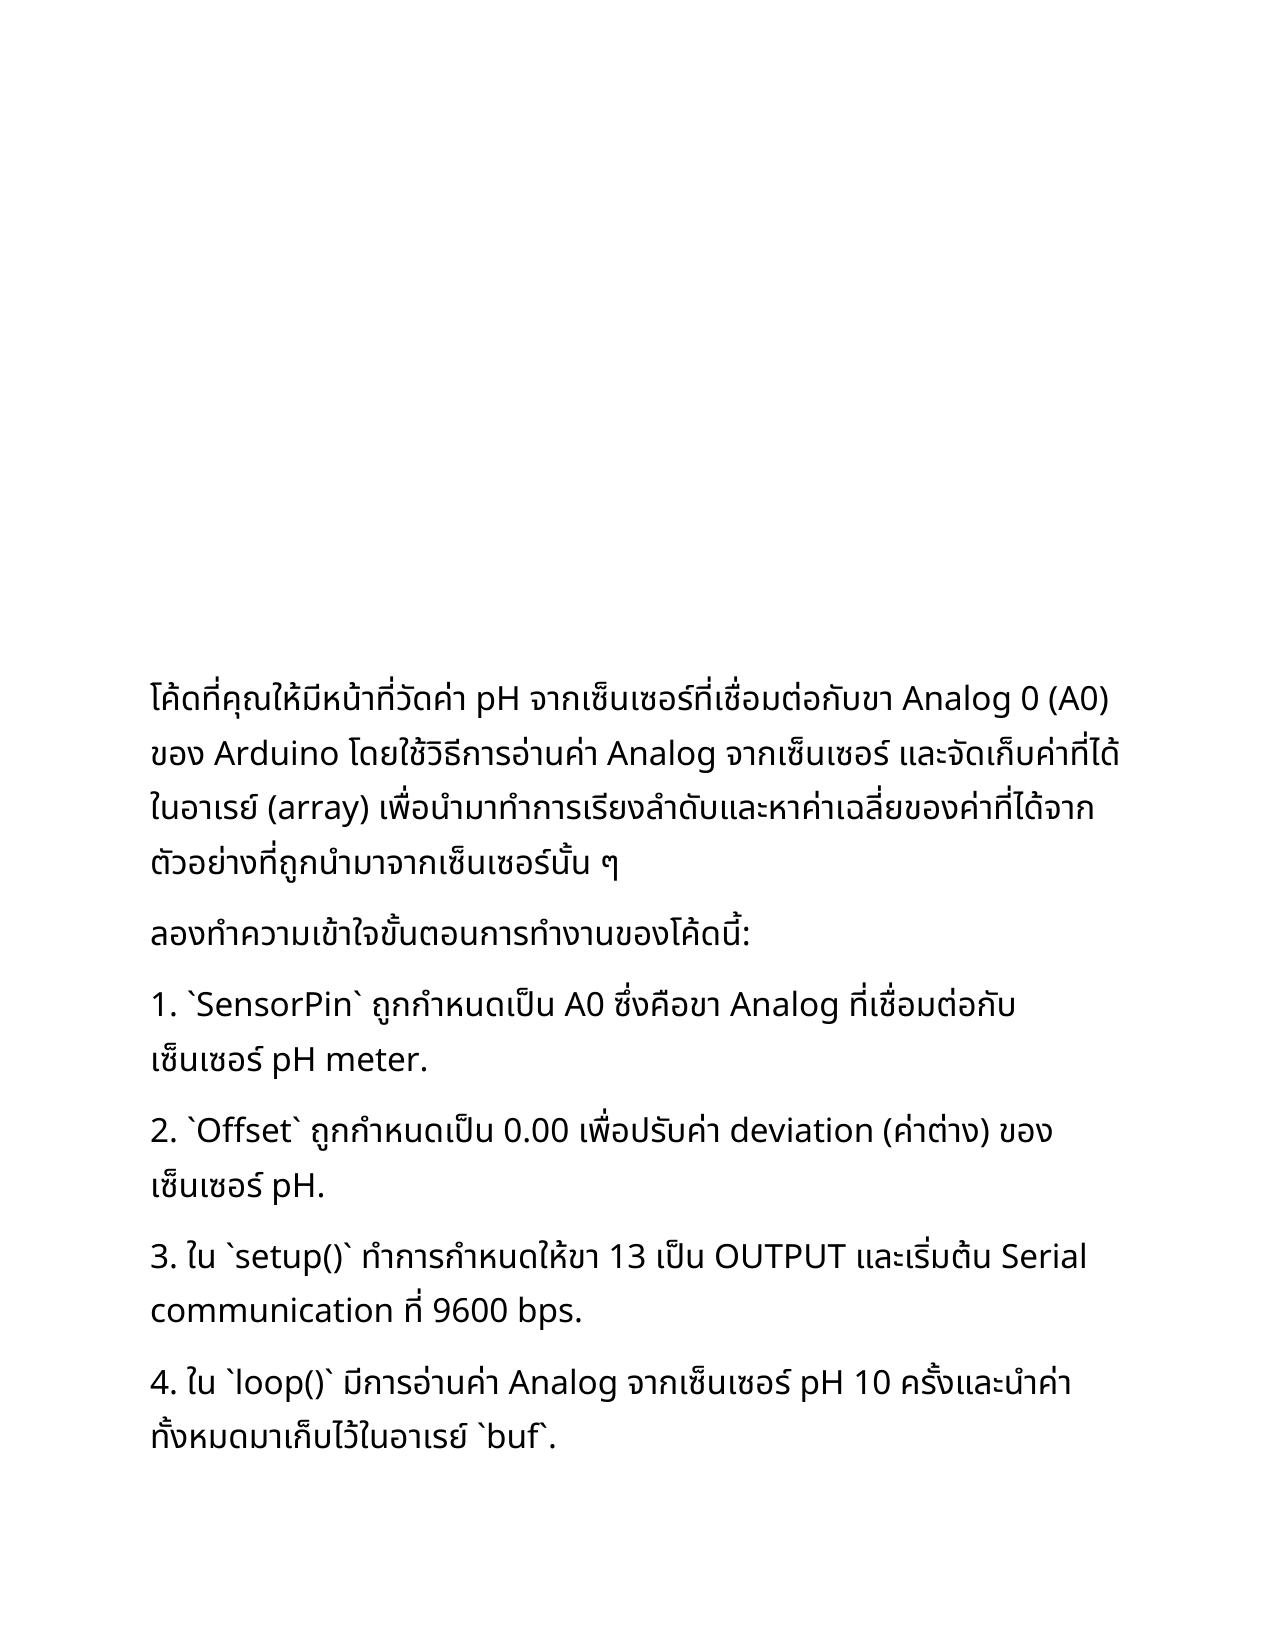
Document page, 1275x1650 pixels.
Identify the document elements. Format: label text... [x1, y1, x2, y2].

text 4. ใน `loop()` มีการอ่านค่า Analog จากเซ็นเซอร์ pH 10 ครั้งและนำค่าทั้งหมดมาเก็บไว้ในอาเรย์ `buf`. [150, 1358, 1125, 1464]
text 3. ใน `setup()` ทำการกำหนดให้ขา 13 เป็น OUTPUT และเริ่มต้น Serial communication ที่ 9600 bps. [150, 1233, 1125, 1338]
text ลองทำความเข้าใจขั้นตอนการทำงานของโค้ดนี้: [150, 910, 1125, 960]
text 2. `Offset` ถูกกำหนดเป็น 0.00 เพื่อปรับค่า deviation (ค่าต่าง) ของเซ็นเซอร์ pH. [150, 1107, 1125, 1212]
text 1. `SensorPin` ถูกกำหนดเป็น A0 ซึ่งคือขา Analog ที่เชื่อมต่อกับเซ็นเซอร์ pH meter. [150, 981, 1125, 1086]
text โค้ดที่คุณให้มีหน้าที่วัดค่า pH จากเซ็นเซอร์ที่เชื่อมต่อกับขา Analog 0 (A0) ของ Arduino โดยใช้วิธีการอ่านค่า Analog จากเซ็นเซอร์ และจัดเก็บค่าที่ได้ในอาเรย์ (array) เพื่อนำมาทำการเรียงลำดับและหาค่าเฉลี่ยของค่าที่ได้จากตัวอย่างที่ถูกนำมาจากเซ็นเซอร์นั้น ๆ [150, 675, 1125, 889]
